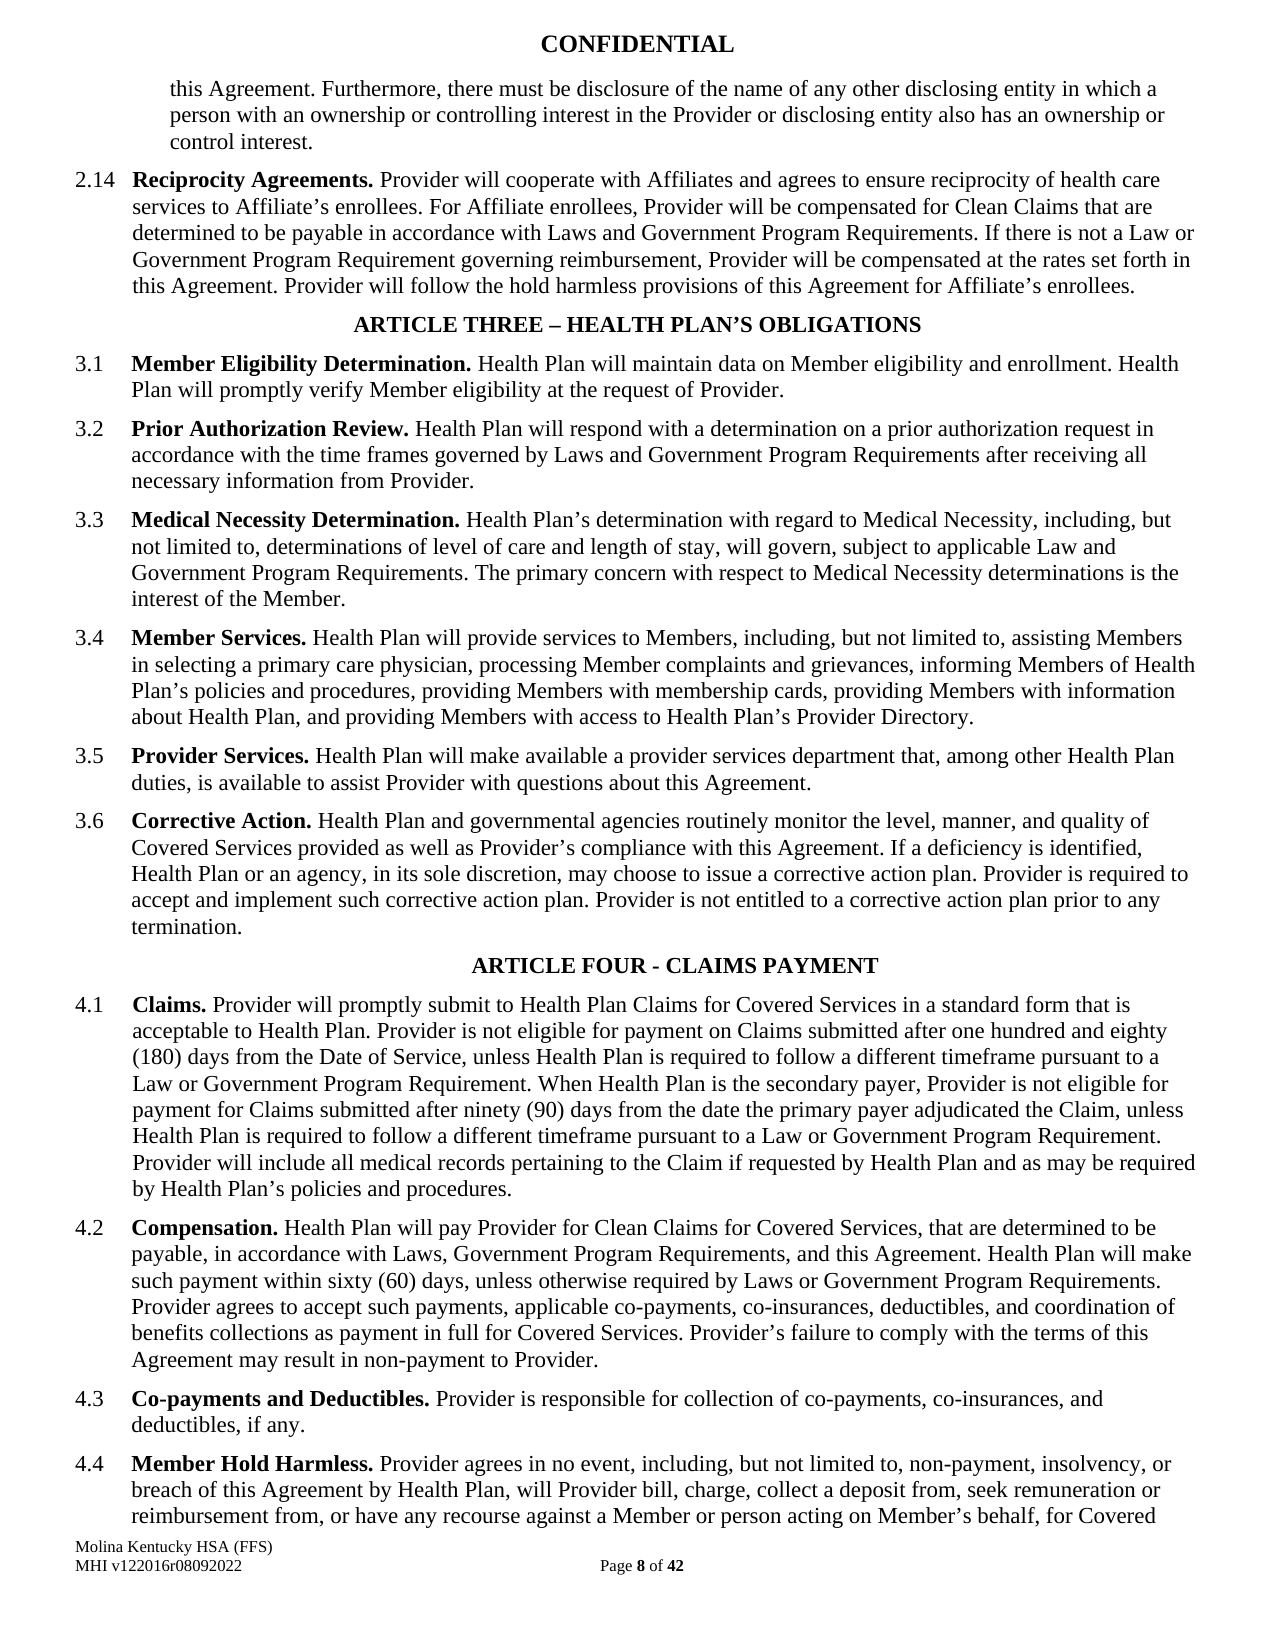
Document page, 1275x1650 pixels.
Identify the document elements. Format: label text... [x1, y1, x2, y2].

list ARTICLE FOUR - CLAIMS PAYMENT [150, 952, 1200, 978]
list Prior Authorization Review. Health Plan will respond with a determination on a prior authorization request in accordance with the time frames governed by Laws and Government Program Requirements after receiving all necessary information from Provider. [75, 415, 1200, 494]
list Member Services. Health Plan will provide services to Members, including, but not limited to, assisting Members in selecting a primary care physician, processing Member complaints and grievances, informing Members of Health Plan’s policies and procedures, providing Members with membership cards, providing Members with information about Health Plan, and providing Members with access to Health Plan’s Provider Directory. [75, 624, 1200, 730]
list Compensation. Health Plan will pay Provider for Clean Claims for Covered Services, that are determined to be payable, in accordance with Laws, Government Program Requirements, and this Agreement. Health Plan will make such payment within sixty (60) days, unless otherwise required by Laws or Government Program Requirements. Provider agrees to accept such payments, applicable co-payments, co-insurances, deductibles, and coordination of benefits collections as payment in full for Covered Services. Provider’s failure to comply with the terms of this Agreement may result in non-payment to Provider. [75, 1214, 1200, 1372]
text ARTICLE THREE – HEALTH PLAN’S OBLIGATIONS [75, 311, 1200, 337]
list Reciprocity Agreements. Provider will cooperate with Affiliates and agrees to ensure reciprocity of health care services to Affiliate’s enrollees. For Affiliate enrollees, Provider will be compensated for Clean Claims that are determined to be payable in accordance with Laws and Government Program Requirements. If there is not a Law or Government Program Requirement governing reimbursement, Provider will be compensated at the rates set forth in this Agreement. Provider will follow the hold harmless provisions of this Agreement for Affiliate’s enrollees. [75, 167, 1200, 298]
list Medical Necessity Determination. Health Plan’s determination with regard to Medical Necessity, including, but not limited to, determinations of level of care and length of stay, will govern, subject to applicable Law and Government Program Requirements. The primary concern with respect to Medical Necessity determinations is the interest of the Member. [75, 506, 1200, 612]
list Provider Services. Health Plan will make available a provider services department that, among other Health Plan duties, is available to assist Provider with questions about this Agreement. [75, 742, 1200, 795]
list Corrective Action. Health Plan and governmental agencies routinely monitor the level, manner, and quality of Covered Services provided as well as Provider’s compliance with this Agreement. If a deficiency is identified, Health Plan or an agency, in its sole discretion, may choose to issue a corrective action plan. Provider is required to accept and implement such corrective action plan. Provider is not entitled to a corrective action plan prior to any termination. [75, 807, 1200, 939]
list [75, 1450, 1200, 1529]
list Member Eligibility Determination. Health Plan will maintain data on Member eligibility and enrollment. Health Plan will promptly verify Member eligibility at the request of Provider. [75, 350, 1200, 402]
list Claims. Provider will promptly submit to Health Plan Claims for Covered Services in a standard form that is acceptable to Health Plan. Provider is not eligible for payment on Claims submitted after one hundred and eighty (180) days from the Date of Service, unless Health Plan is required to follow a different timeframe pursuant to a Law or Government Program Requirement. When Health Plan is the secondary payer, Provider is not eligible for payment for Claims submitted after ninety (90) days from the date the primary payer adjudicated the Claim, unless Health Plan is required to follow a different timeframe pursuant to a Law or Government Program Requirement. Provider will include all medical records pertaining to the Claim if requested by Health Plan and as may be required by Health Plan’s policies and procedures. [75, 991, 1200, 1201]
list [132, 75, 1200, 154]
list Co-payments and Deductibles. Provider is responsible for collection of co-payments, co-insurances, and deductibles, if any. [75, 1384, 1200, 1437]
